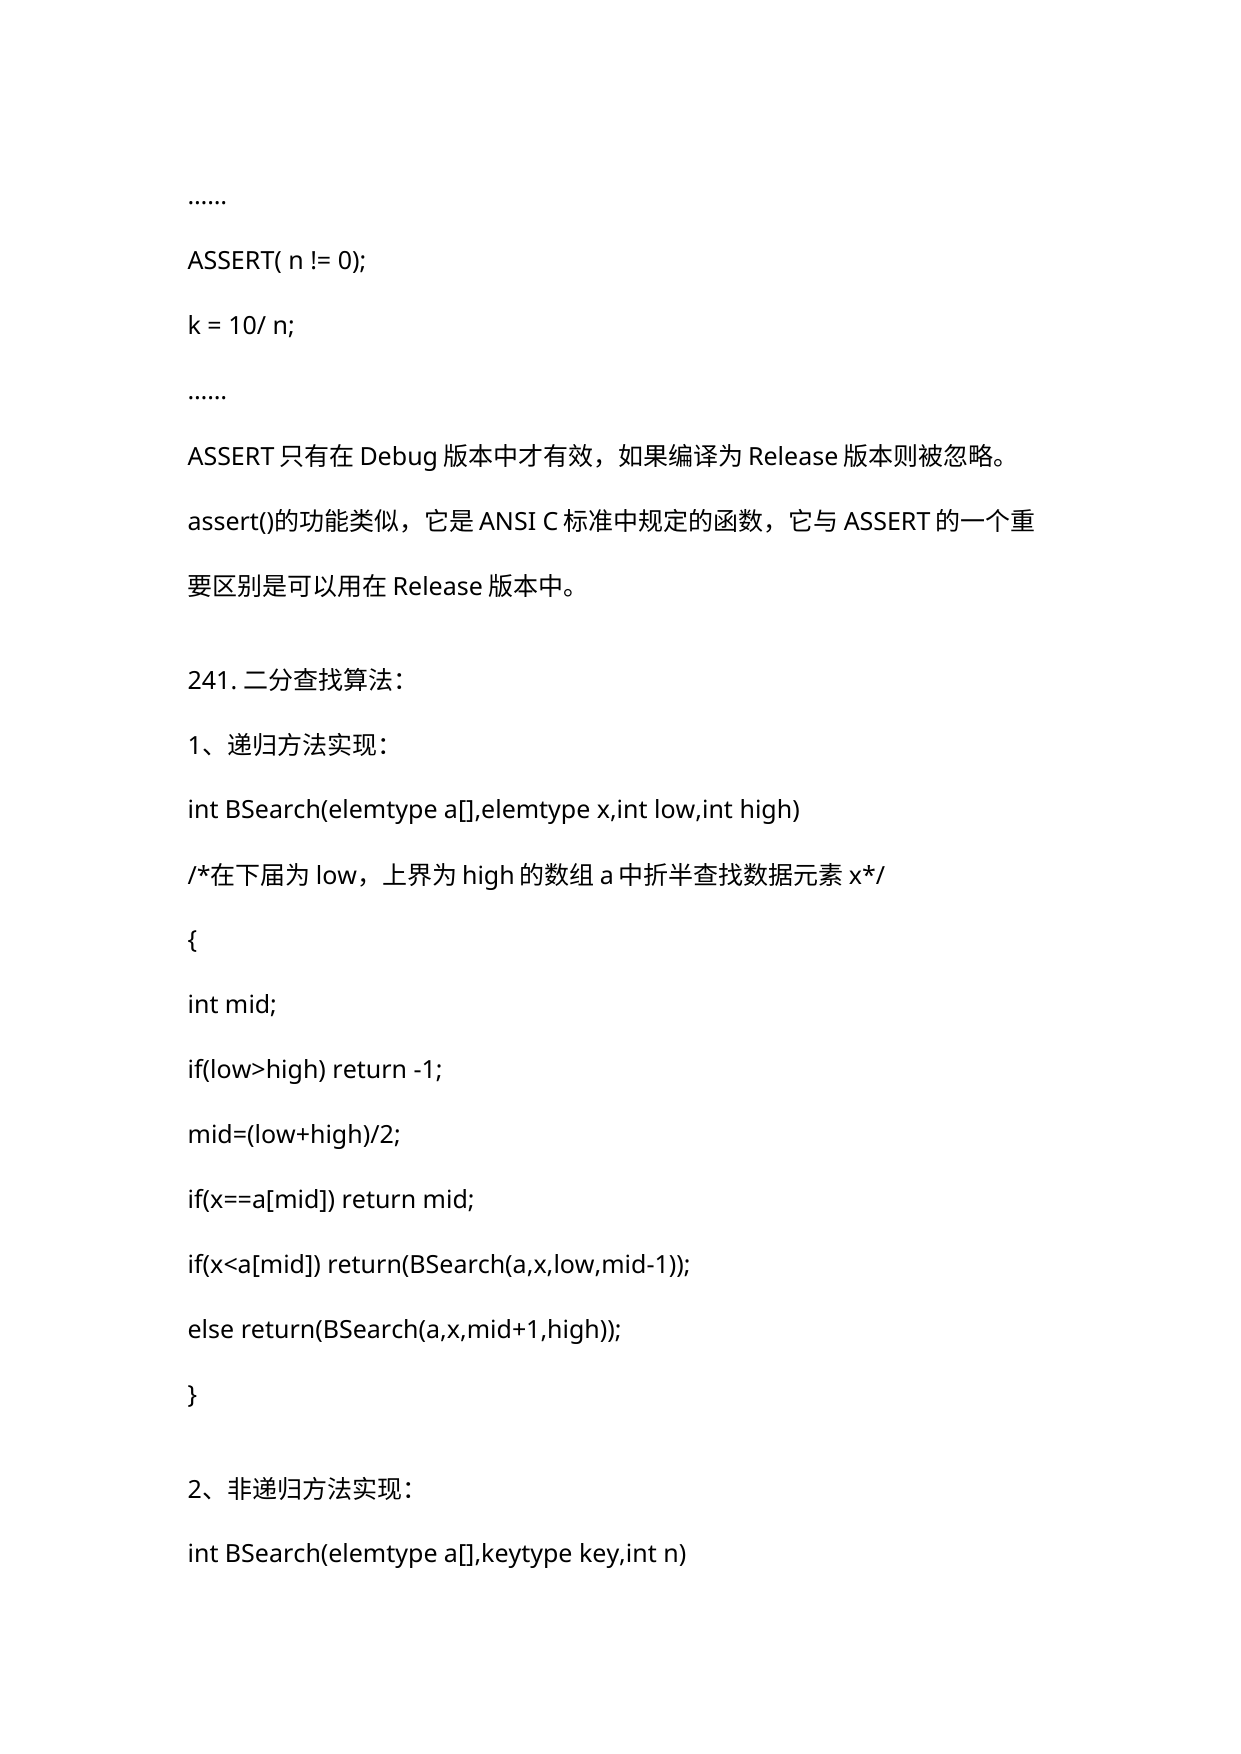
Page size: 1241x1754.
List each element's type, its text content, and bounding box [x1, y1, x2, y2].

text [187, 1455, 1053, 1585]
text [187, 162, 1053, 617]
text 241. 二分查找算法： 1、递归方法实现： int BSearch(elemtype a[],elemtype x,int low,int high) /*在下届为low，上界为high的数组a中折半查找数据元素x*/ { int mid; if(low>high) return -1; mid=(low+high)/2; if(x==a[mid]) return mid; if(x<a[mid]) return(BSearch(a,x,low,mid-1)); else return(BSearch(a,x,mid+1,high)); } [187, 646, 1053, 1426]
